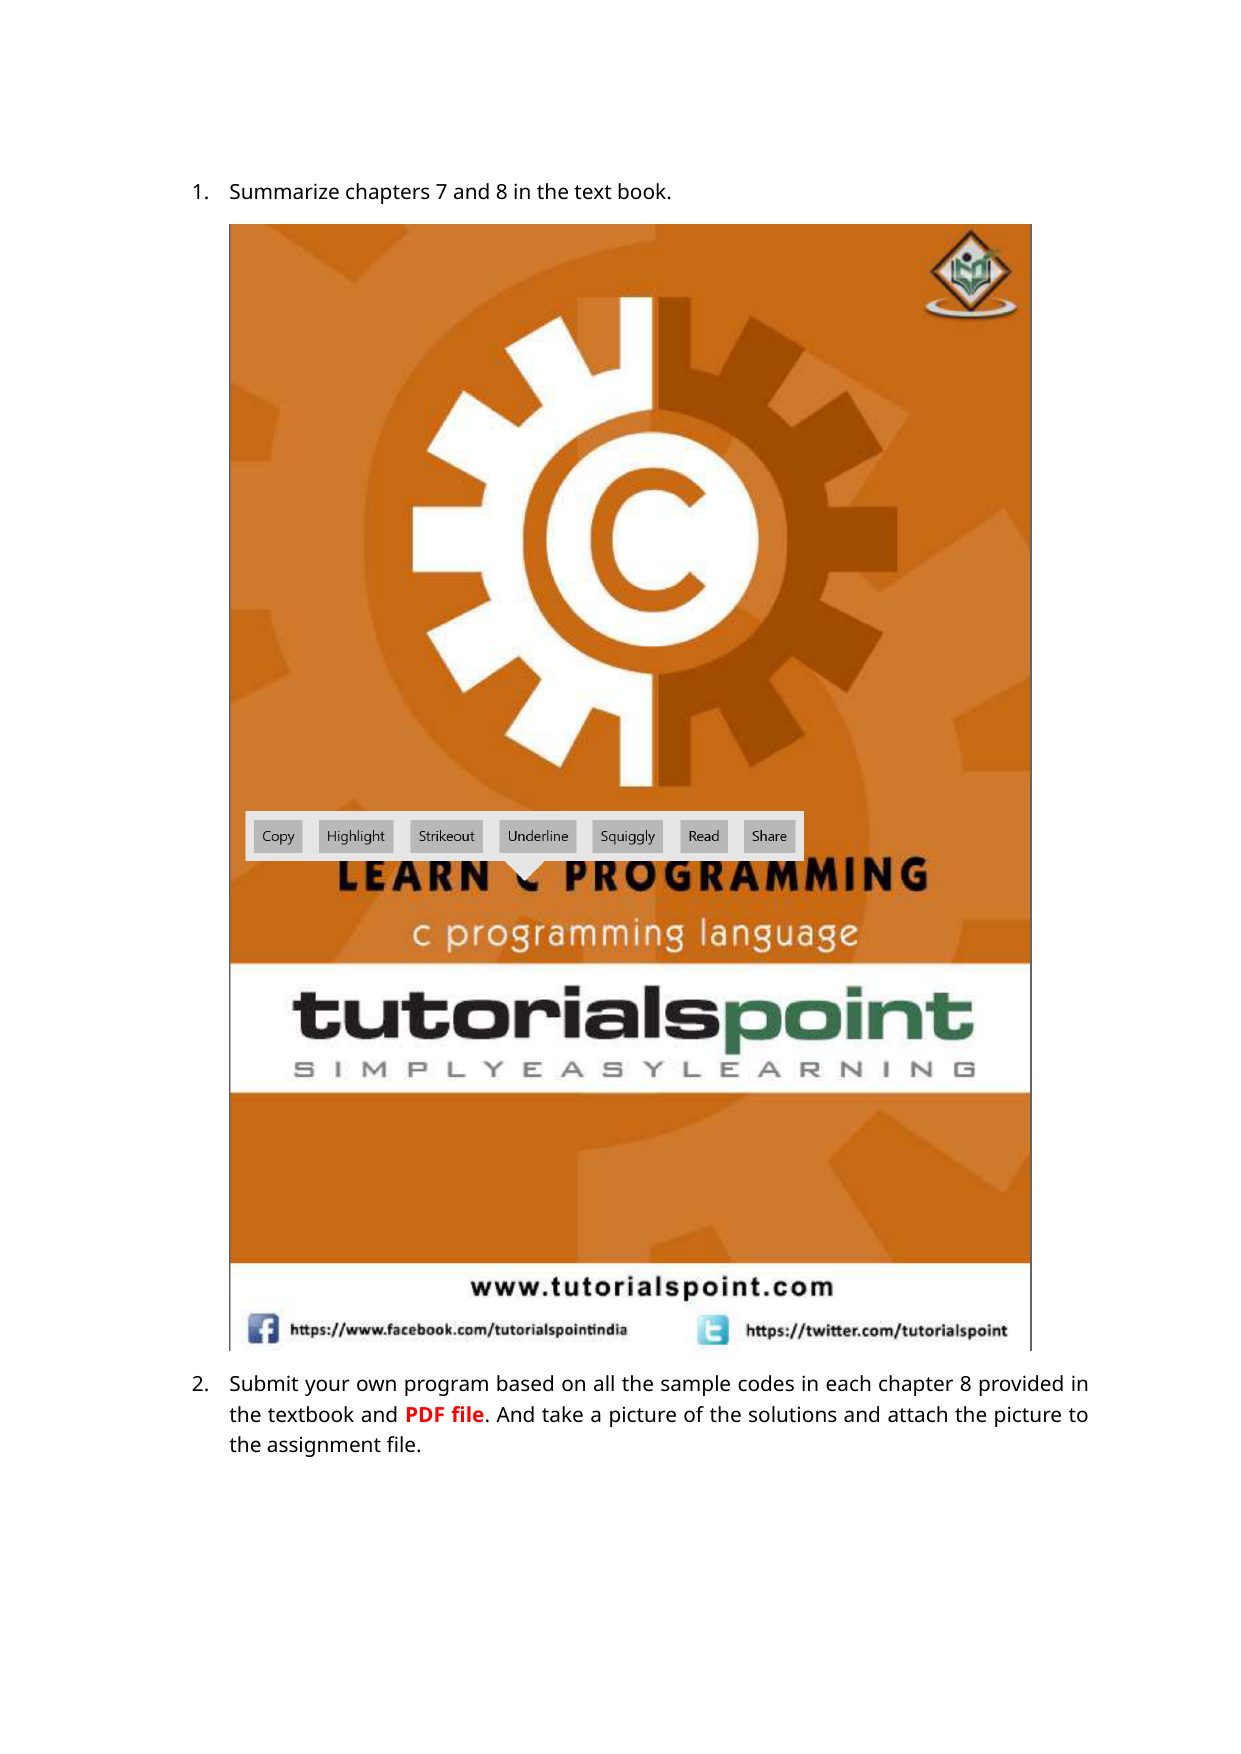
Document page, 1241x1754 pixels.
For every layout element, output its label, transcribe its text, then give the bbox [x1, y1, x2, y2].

picture [229, 224, 1033, 1351]
list Submit your own program based on all the sample codes in each chapter 8 provided in the textbook and PDF file. And take a picture of the solutions and attach the picture to the assignment file. [192, 1369, 1090, 1459]
list Summarize chapters 7 and 8 in the text book. [192, 177, 1090, 206]
